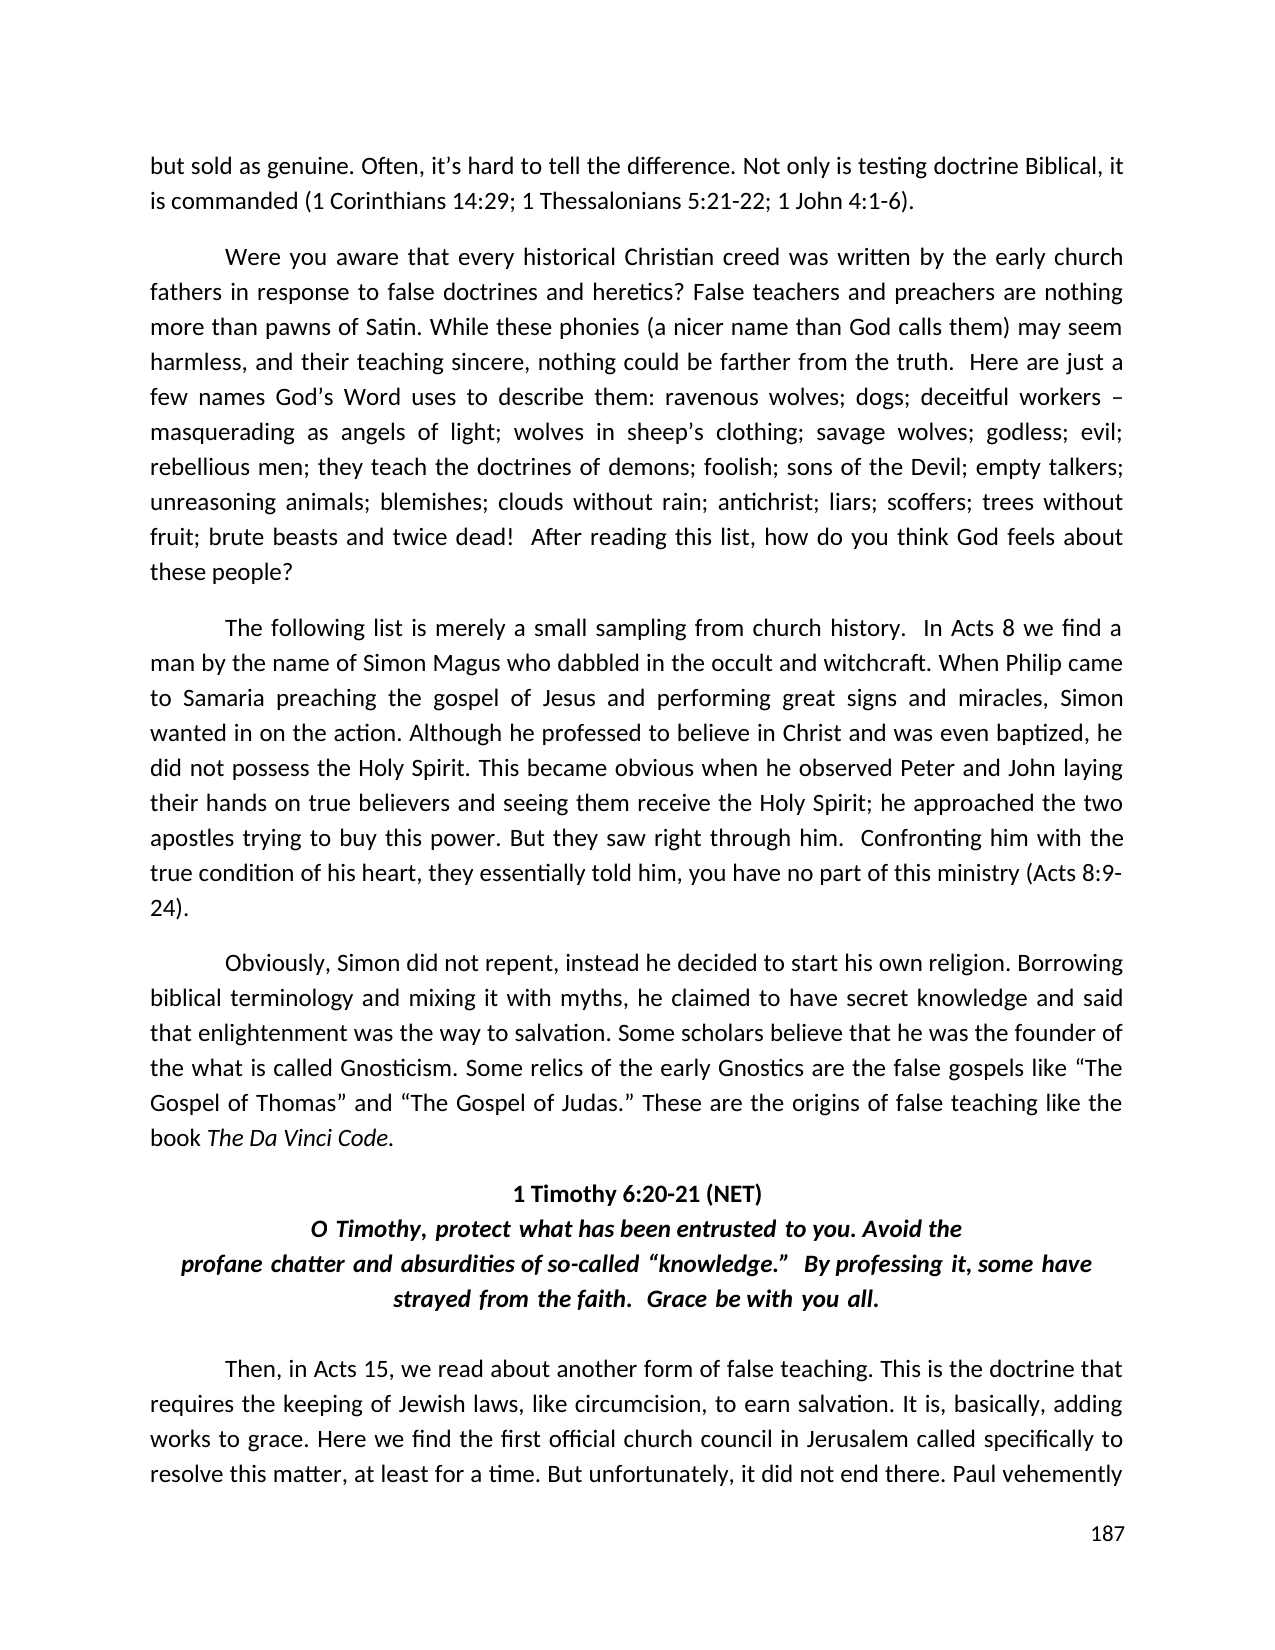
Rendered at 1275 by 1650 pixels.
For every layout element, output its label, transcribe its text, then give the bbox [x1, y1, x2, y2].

text 1 Timothy 6:20-21 (NET) [150, 1178, 1125, 1209]
text O Timothy, protect what has been entrusted to you. Avoid the profane chatter and absurdities of so-called “knowledge.” By professing it, some have strayed from the faith. Grace be with you all. [150, 1213, 1125, 1314]
text The following list is merely a small sampling from church history. In Acts 8 we find a man by the name of Simon Magus who dabbled in the occult and witchcraft. When Philip came to Samaria preaching the gospel of Jesus and performing great signs and miracles, Simon wanted in on the action. Although he professed to believe in Christ and was even baptized, he did not possess the Holy Spirit. This became obvious when he observed Peter and John laying their hands on true believers and seeing them receive the Holy Spirit; he approached the two apostles trying to buy this power. But they saw right through him. Confronting him with the true condition of his heart, they essentially told him, you have no part of this ministry (Acts 8:9-24). [150, 612, 1125, 922]
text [150, 150, 1125, 216]
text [150, 1353, 1125, 1489]
text Were you aware that every historical Christian creed was written by the early church fathers in response to false doctrines and heretics? False teachers and preachers are nothing more than pawns of Satin. While these phonies (a nicer name than God calls them) may seem harmless, and their teaching sincere, nothing could be farther from the truth. Here are just a few names God’s Word uses to describe them: ravenous wolves; dogs; deceitful workers – masquerading as angels of light; wolves in sheep’s clothing; savage wolves; godless; evil; rebellious men; they teach the doctrines of demons; foolish; sons of the Devil; empty talkers; unreasoning animals; blemishes; clouds without rain; antichrist; liars; scoffers; trees without fruit; brute beasts and twice dead! After reading this list, how do you think God feels about these people? [150, 241, 1125, 586]
text Obviously, Simon did not repent, instead he decided to start his own religion. Borrowing biblical terminology and mixing it with myths, he claimed to have secret knowledge and said that enlightenment was the way to salvation. Some scholars believe that he was the founder of the what is called Gnosticism. Some relics of the early Gnostics are the false gospels like “The Gospel of Thomas” and “The Gospel of Judas.” These are the origins of false teaching like the book The Da Vinci Code. [150, 947, 1125, 1153]
